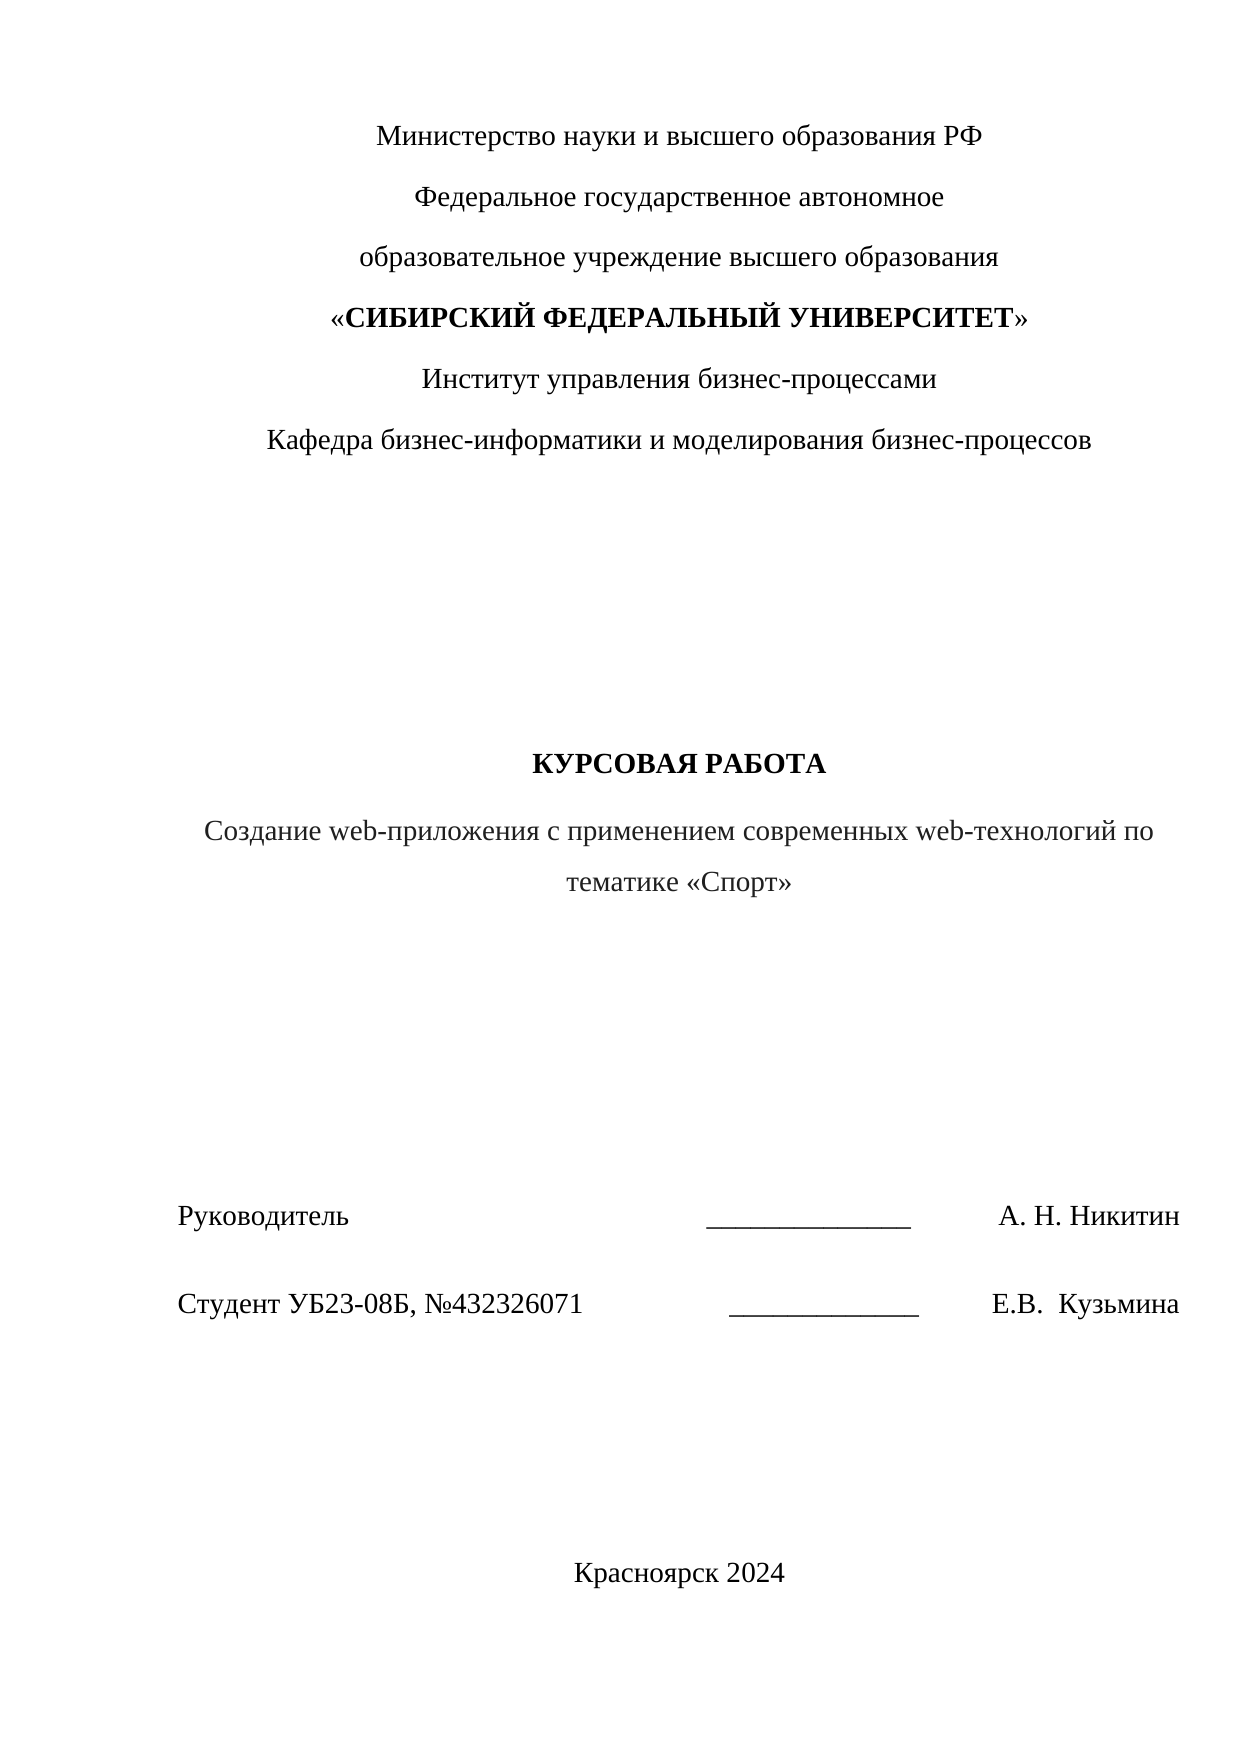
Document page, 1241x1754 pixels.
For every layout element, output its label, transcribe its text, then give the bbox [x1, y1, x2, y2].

text «СИБИРСКИЙ ФЕДЕРАЛЬНЫЙ УНИВЕРСИТЕТ» [177, 300, 1181, 334]
text КУРСОВАЯ РАБОТА [177, 746, 1181, 780]
text Красноярск 2024 [177, 1555, 1181, 1588]
text Создание web-приложения с применением современных web-технологий по тематике «Спорт» [177, 813, 1181, 897]
text Руководитель ______________ А. Н. Никитин [177, 1198, 1181, 1232]
text Федеральное государственное автономное [177, 179, 1181, 212]
text Кафедра бизнес-информатики и моделирования бизнес-процессов [177, 422, 1181, 455]
text Институт управления бизнес-процессами [177, 361, 1181, 394]
text Министерство науки и высшего образования РФ [177, 118, 1181, 152]
text образовательное учреждение высшего образования [177, 239, 1181, 273]
text Студент УБ23-08Б, №432326071 _____________ Е.В. Кузьмина [177, 1286, 1181, 1320]
